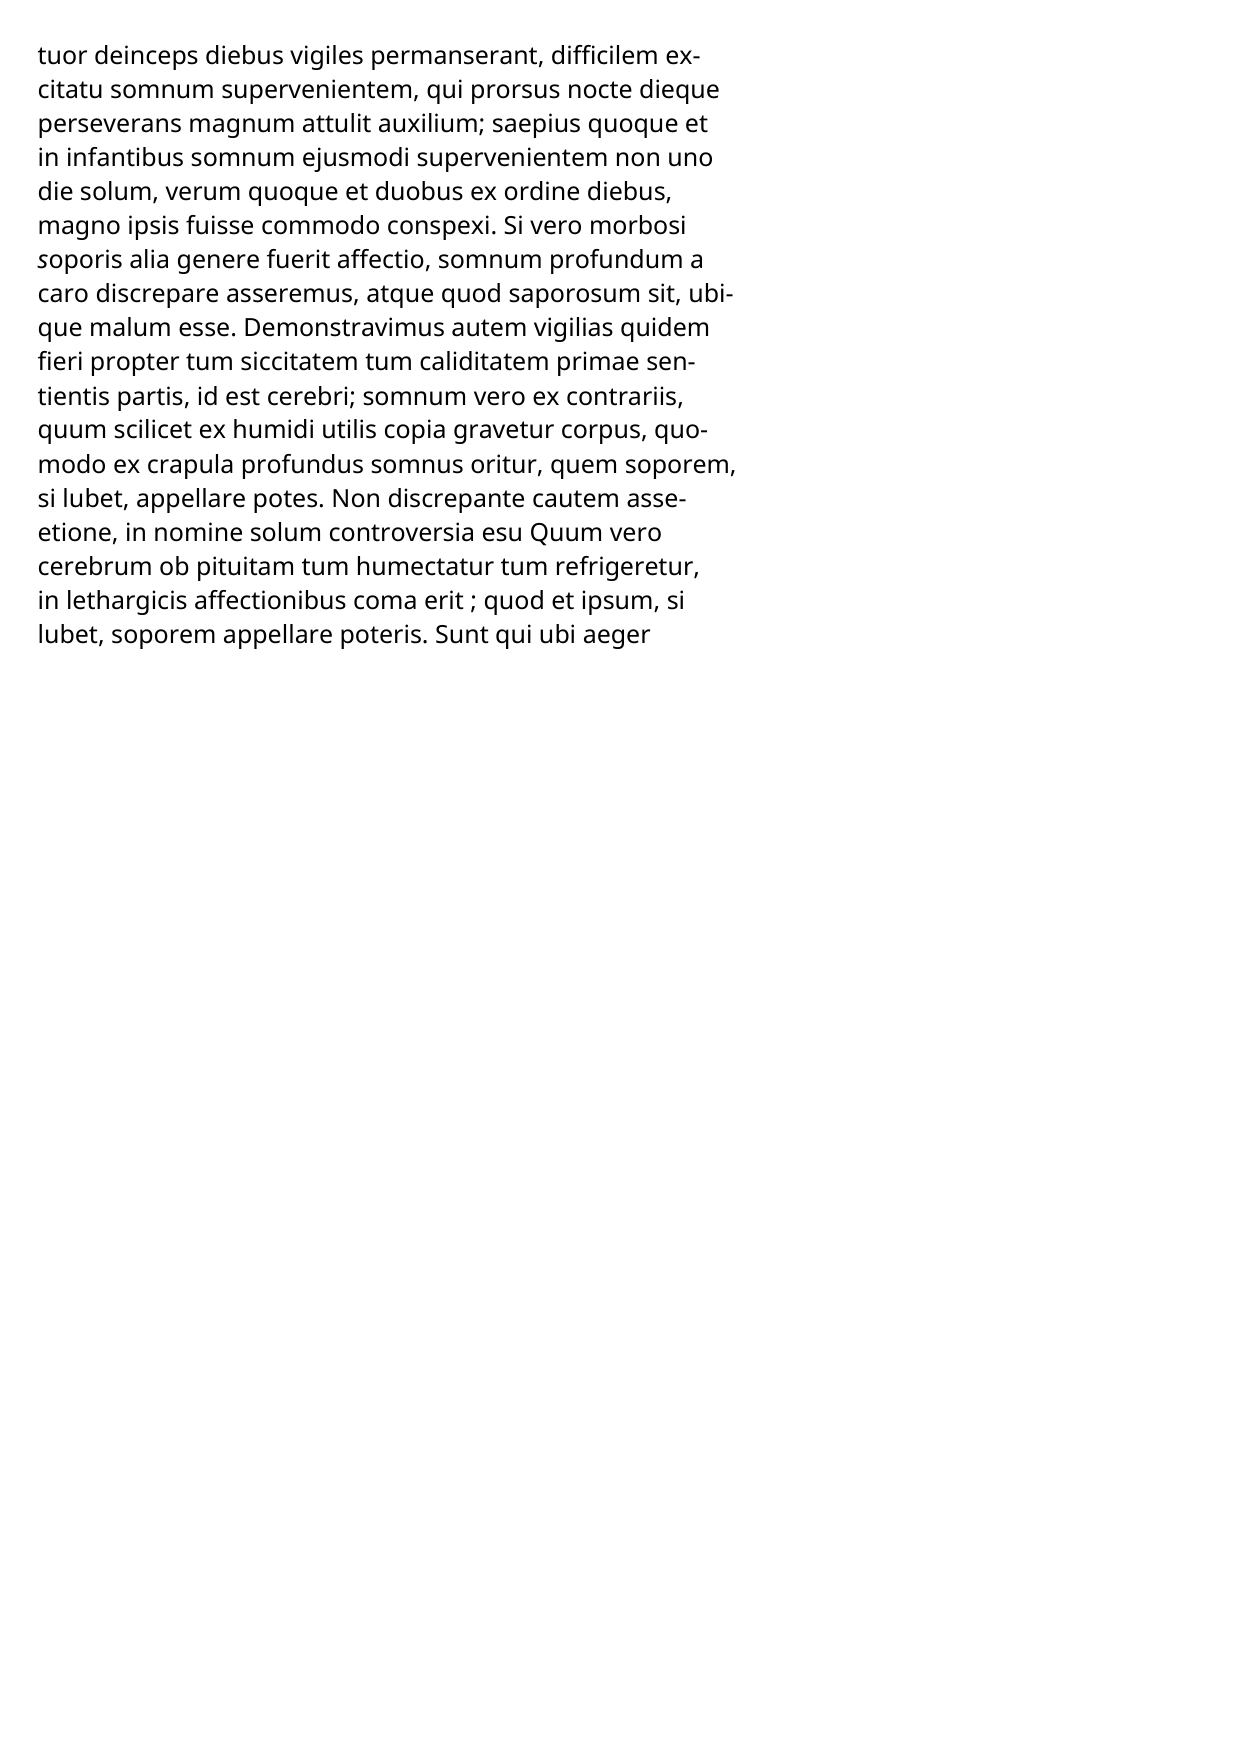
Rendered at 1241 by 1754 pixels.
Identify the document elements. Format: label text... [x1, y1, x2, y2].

text tuor deinceps diebus vigiles permanserant, difficilem ex- citatu somnum supervenientem, qui prorsus nocte dieque perseverans magnum attulit auxilium; saepius quoque et in infantibus somnum ejusmodi supervenientem non uno die solum, verum quoque et duobus ex ordine diebus, magno ipsis fuisse commodo conspexi. Si vero morbosi soporis alia genere fuerit affectio, somnum profundum a caro discrepare asseremus, atque quod saporosum sit, ubi- que malum esse. Demonstravimus autem vigilias quidem fieri propter tum siccitatem tum caliditatem primae sen- tientis partis, id est cerebri; somnum vero ex contrariis, quum scilicet ex humidi utilis copia gravetur corpus, quo- modo ex crapula profundus somnus oritur, quem soporem, si lubet, appellare potes. Non discrepante cautem asse- etione, in nomine solum controversia esu Quum vero cerebrum ob pituitam tum humectatur tum refrigeretur, in lethargicis affectionibus coma erit ; quod et ipsum, si lubet, soporem appellare poteris. Sunt qui ubi aeger [37, 37, 1203, 651]
